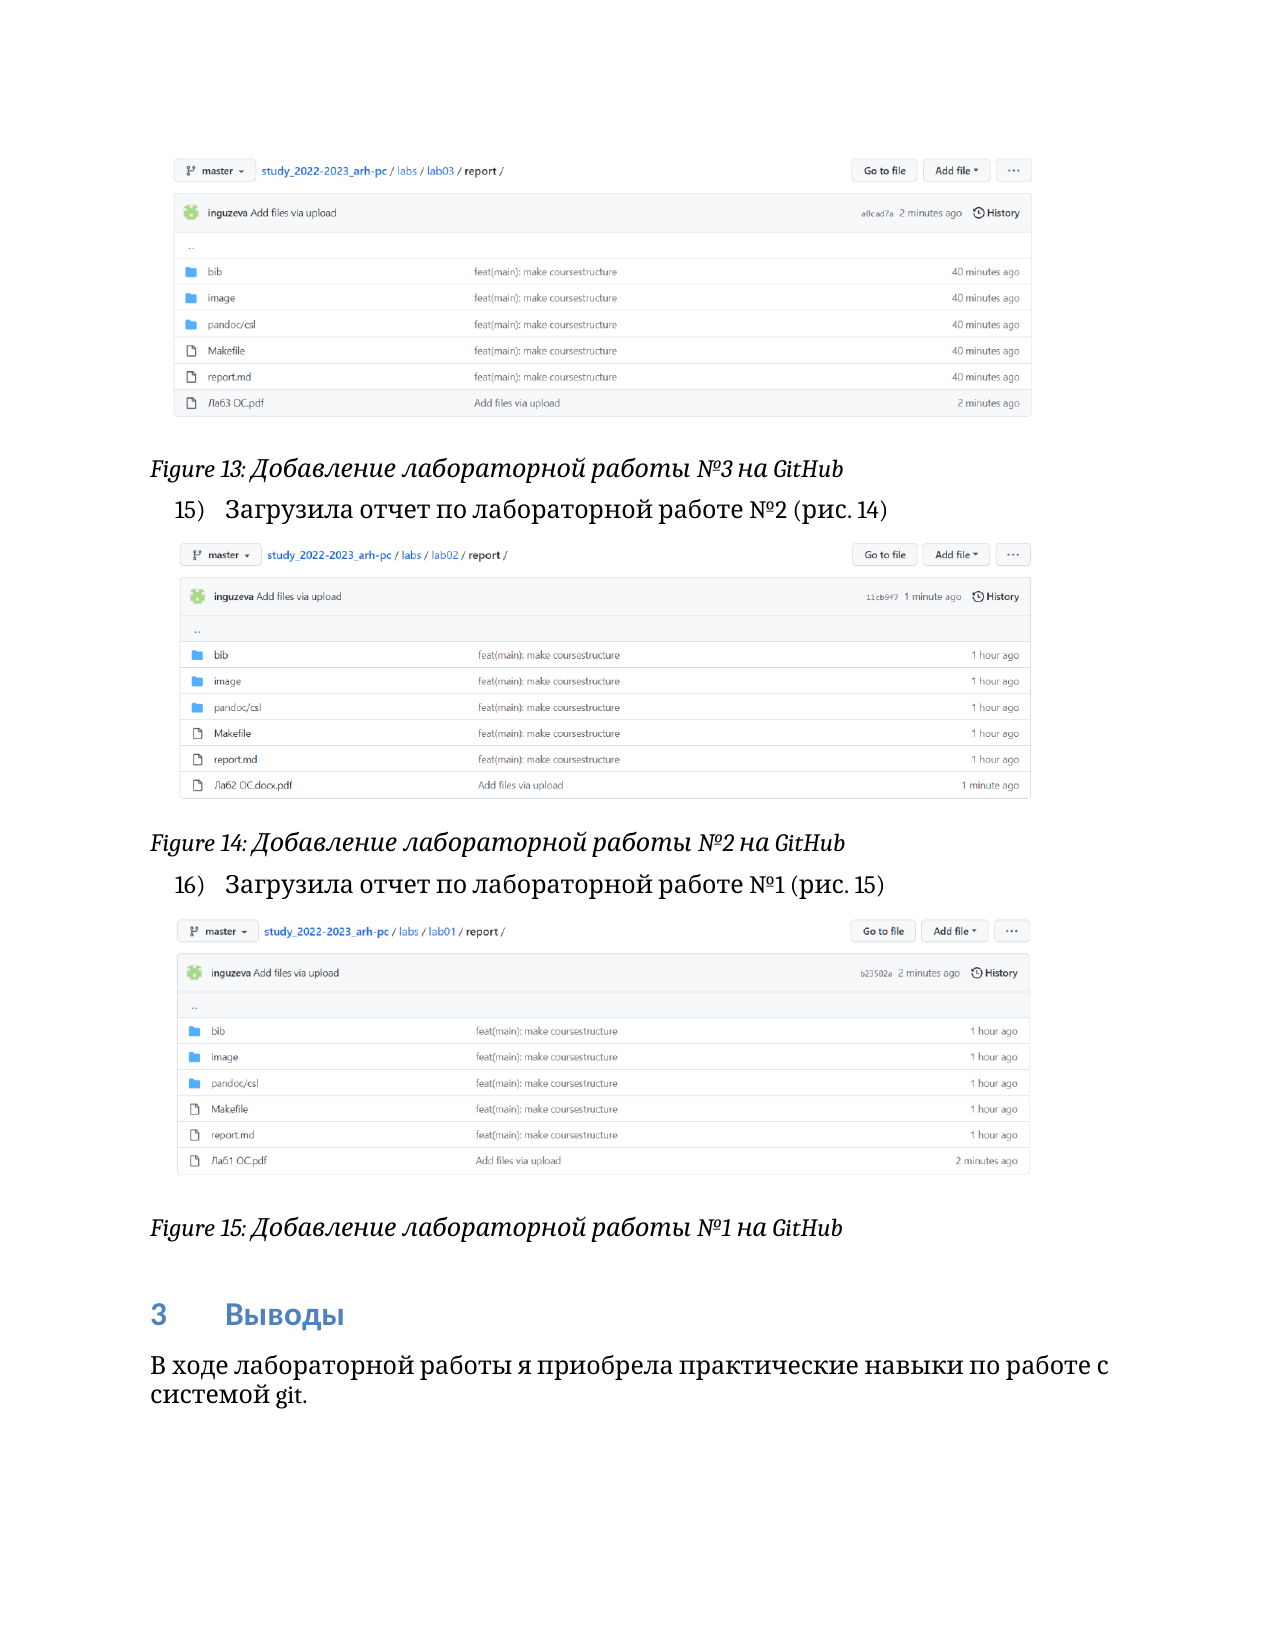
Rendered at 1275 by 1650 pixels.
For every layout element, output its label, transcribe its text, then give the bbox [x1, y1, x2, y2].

text Figure 13: Добавление лабораторной работы №3 на GitHub [150, 455, 1125, 484]
list Загрузила отчет по лабораторной работе №1 (рис. 15) [175, 871, 1125, 899]
list Загрузила отчет по лабораторной работе №2 (рис. 14) [175, 496, 1125, 525]
subtitle 3 Выводы [150, 1292, 1125, 1333]
text В ходе лабораторной работы я приобрела практические навыки по работе с системой git. [150, 1352, 1125, 1409]
text Figure 15: Добавление лабораторной работы №1 на GitHub [150, 1214, 1125, 1242]
picture [168, 903, 1044, 1193]
text Figure 14: Добавление лабораторной работы №2 на GitHub [150, 829, 1125, 858]
picture [168, 150, 1044, 435]
picture [168, 528, 1044, 809]
